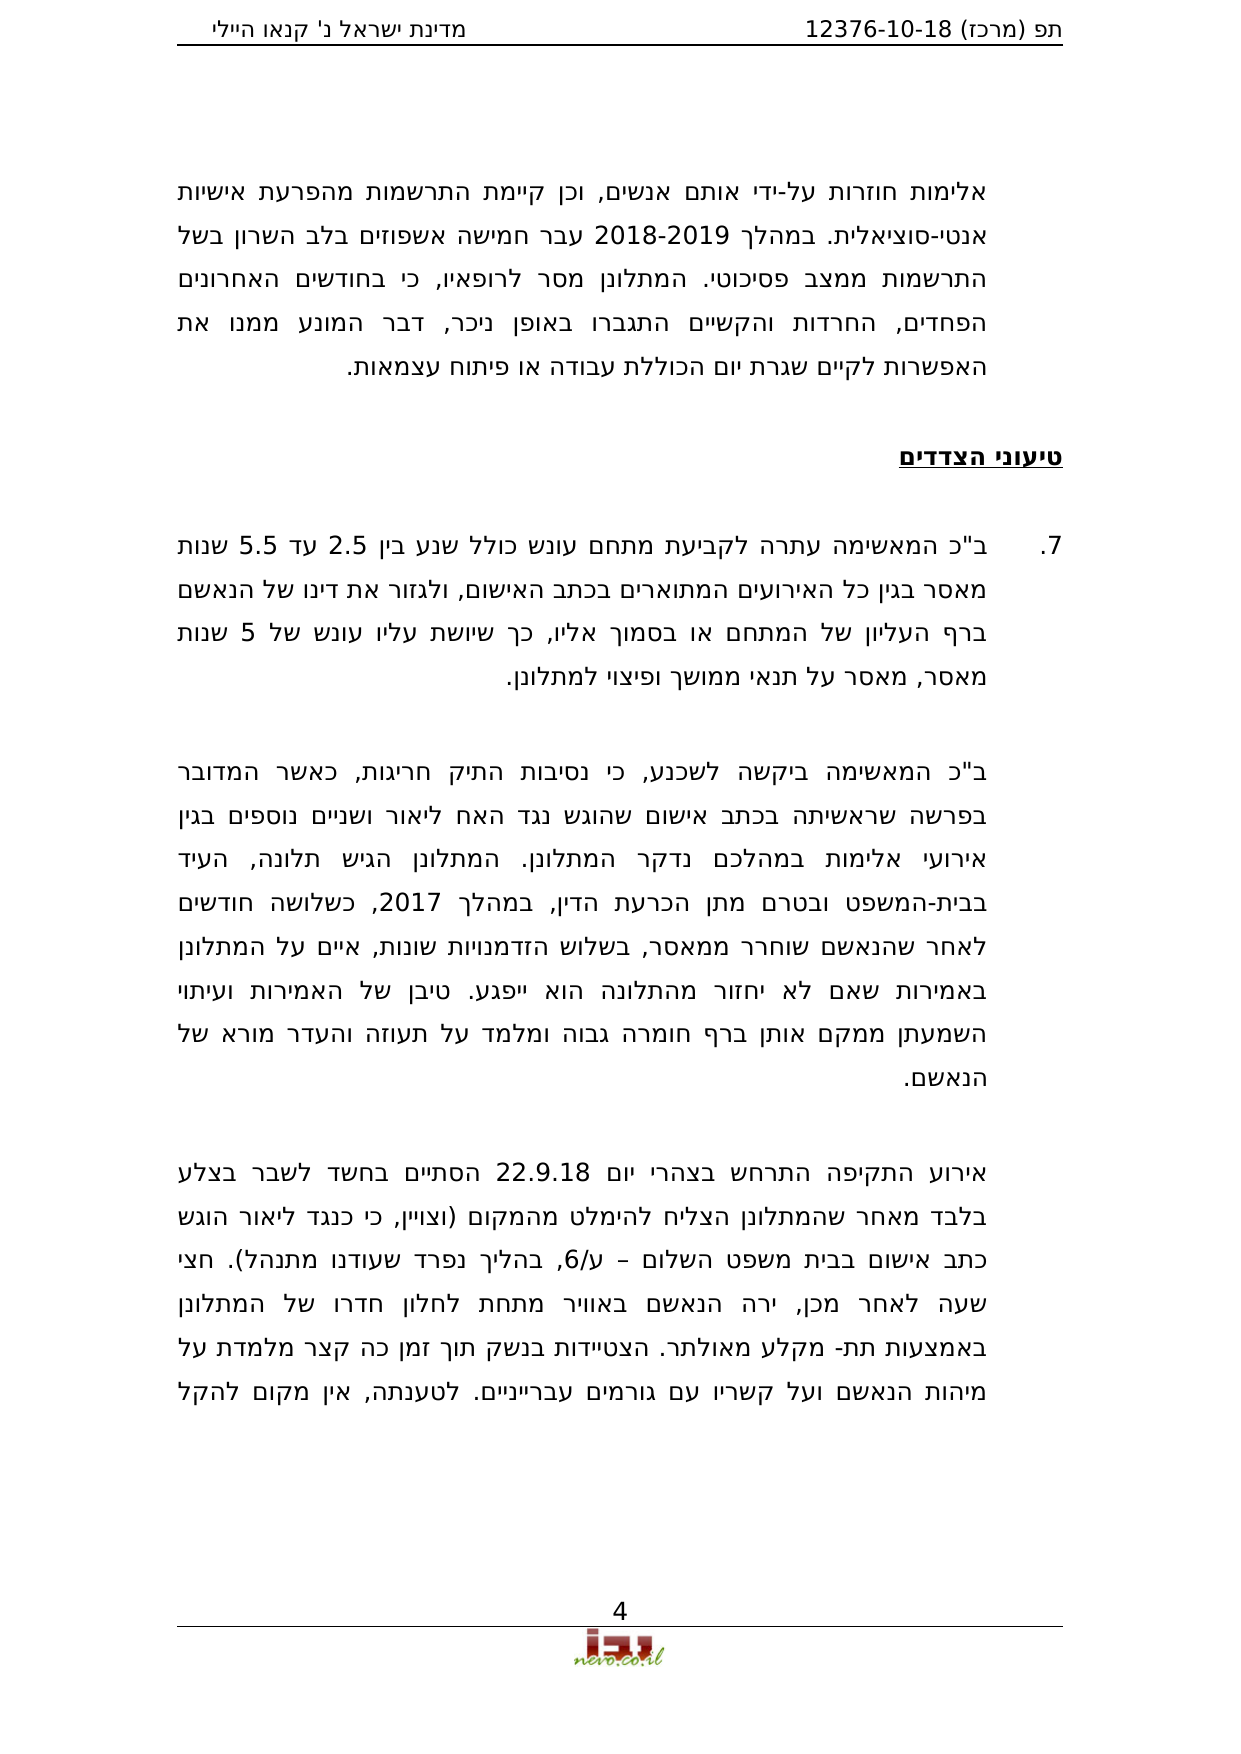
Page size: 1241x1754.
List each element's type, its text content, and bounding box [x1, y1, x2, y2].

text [177, 177, 988, 381]
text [177, 1158, 988, 1406]
text 7. ב"כ המאשימה עתרה לקביעת מתחם עונש כולל שנע בין 2.5 עד 5.5 שנות מאסר בגין כל האירועים המתוארים בכתב האישום, ולגזור את דינו של הנאשם ברף העליון של המתחם או בסמוך אליו, כך שיושת עליו עונש של 5 שנות מאסר, מאסר על תנאי ממושך ופיצוי למתלונן. [177, 531, 1063, 692]
text טיעוני הצדדים [177, 442, 1063, 471]
text ב"כ המאשימה ביקשה לשכנע, כי נסיבות התיק חריגות, כאשר המדובר בפרשה שראשיתה בכתב אישום שהוגש נגד האח ליאור ושניים נוספים בגין אירועי אלימות במהלכם נדקר המתלונן. המתלונן הגיש תלונה, העיד בבית-המשפט ובטרם מתן הכרעת הדין, במהלך 2017, כשלושה חודשים לאחר שהנאשם שוחרר ממאסר, בשלוש הזדמנויות שונות, איים על המתלונן באמירות שאם לא יחזור מהתלונה הוא ייפגע. טיבן של האמירות ועיתוי השמעתן ממקם אותן ברף חומרה גבוה ומלמד על תעוזה והעדר מורא של הנאשם. [177, 757, 988, 1093]
picture [574, 1628, 666, 1667]
